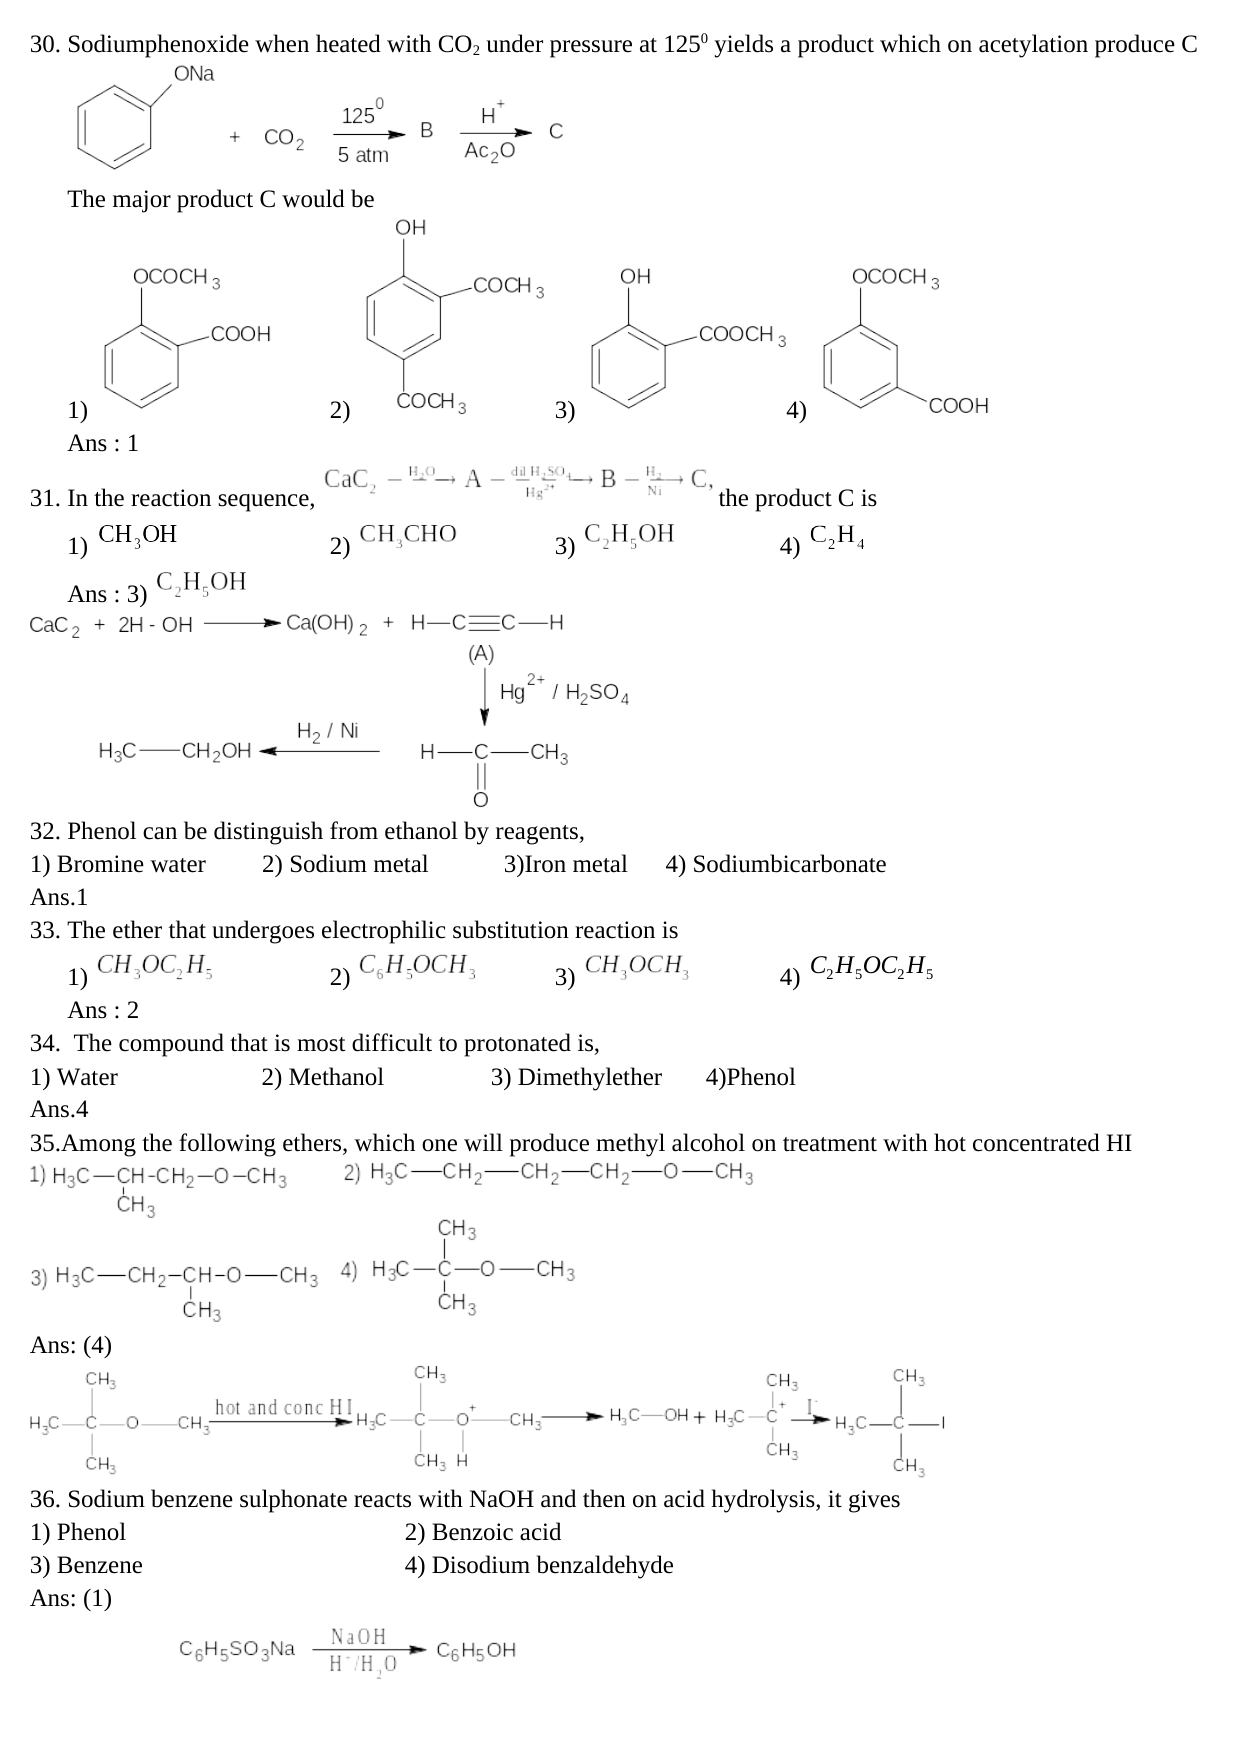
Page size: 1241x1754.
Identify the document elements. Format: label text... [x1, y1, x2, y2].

list 1) 2) 3) 4) [67, 516, 1211, 560]
text 3) Benzene 4) Disodium benzaldehyde [29, 1551, 1211, 1579]
list Ans : 1 [67, 428, 1211, 457]
text 33. The ether that undergoes electrophilic substitution reaction is [29, 915, 1211, 943]
text 32. Phenol can be distinguish from ethanol by reagents, [29, 816, 1211, 844]
list Ans : 2 [67, 996, 1211, 1024]
text 34. The compound that is most difficult to protonated is, [29, 1028, 1211, 1057]
list Ans : 3) [67, 564, 1211, 608]
text 35.Among the following ethers, which one will produce methyl alcohol on treatment with hot concentrated HI [29, 1128, 1211, 1156]
text Ans.4 [29, 1094, 1211, 1123]
text 1) Water 2) Methanol 3) Dimethylether 4)Phenol [29, 1062, 1211, 1090]
text 1) Phenol 2) Benzoic acid [29, 1517, 1211, 1546]
text Ans: (4) [29, 1330, 1211, 1359]
text 30. Sodiumphenoxide when heated with CO2 under pressure at 1250 yields a product which on acetylation produce C [29, 29, 1211, 58]
list 1) 2) 3) 4) [67, 217, 1211, 424]
text 36. Sodium benzene sulphonate reacts with NaOH and then on acid hydrolysis, it gives [29, 1484, 1211, 1513]
list 1) 2) 3) 4) [67, 948, 1211, 991]
text Ans: (1) [29, 1583, 1211, 1612]
text Ans.1 [29, 882, 1211, 911]
text 1) Bromine water 2) Sodium metal 3)Iron metal 4) Sodiumbicarbonate [29, 849, 1211, 877]
text 31. In the reaction sequence, the product C is [29, 461, 1211, 512]
list The major product C would be [67, 184, 1211, 212]
